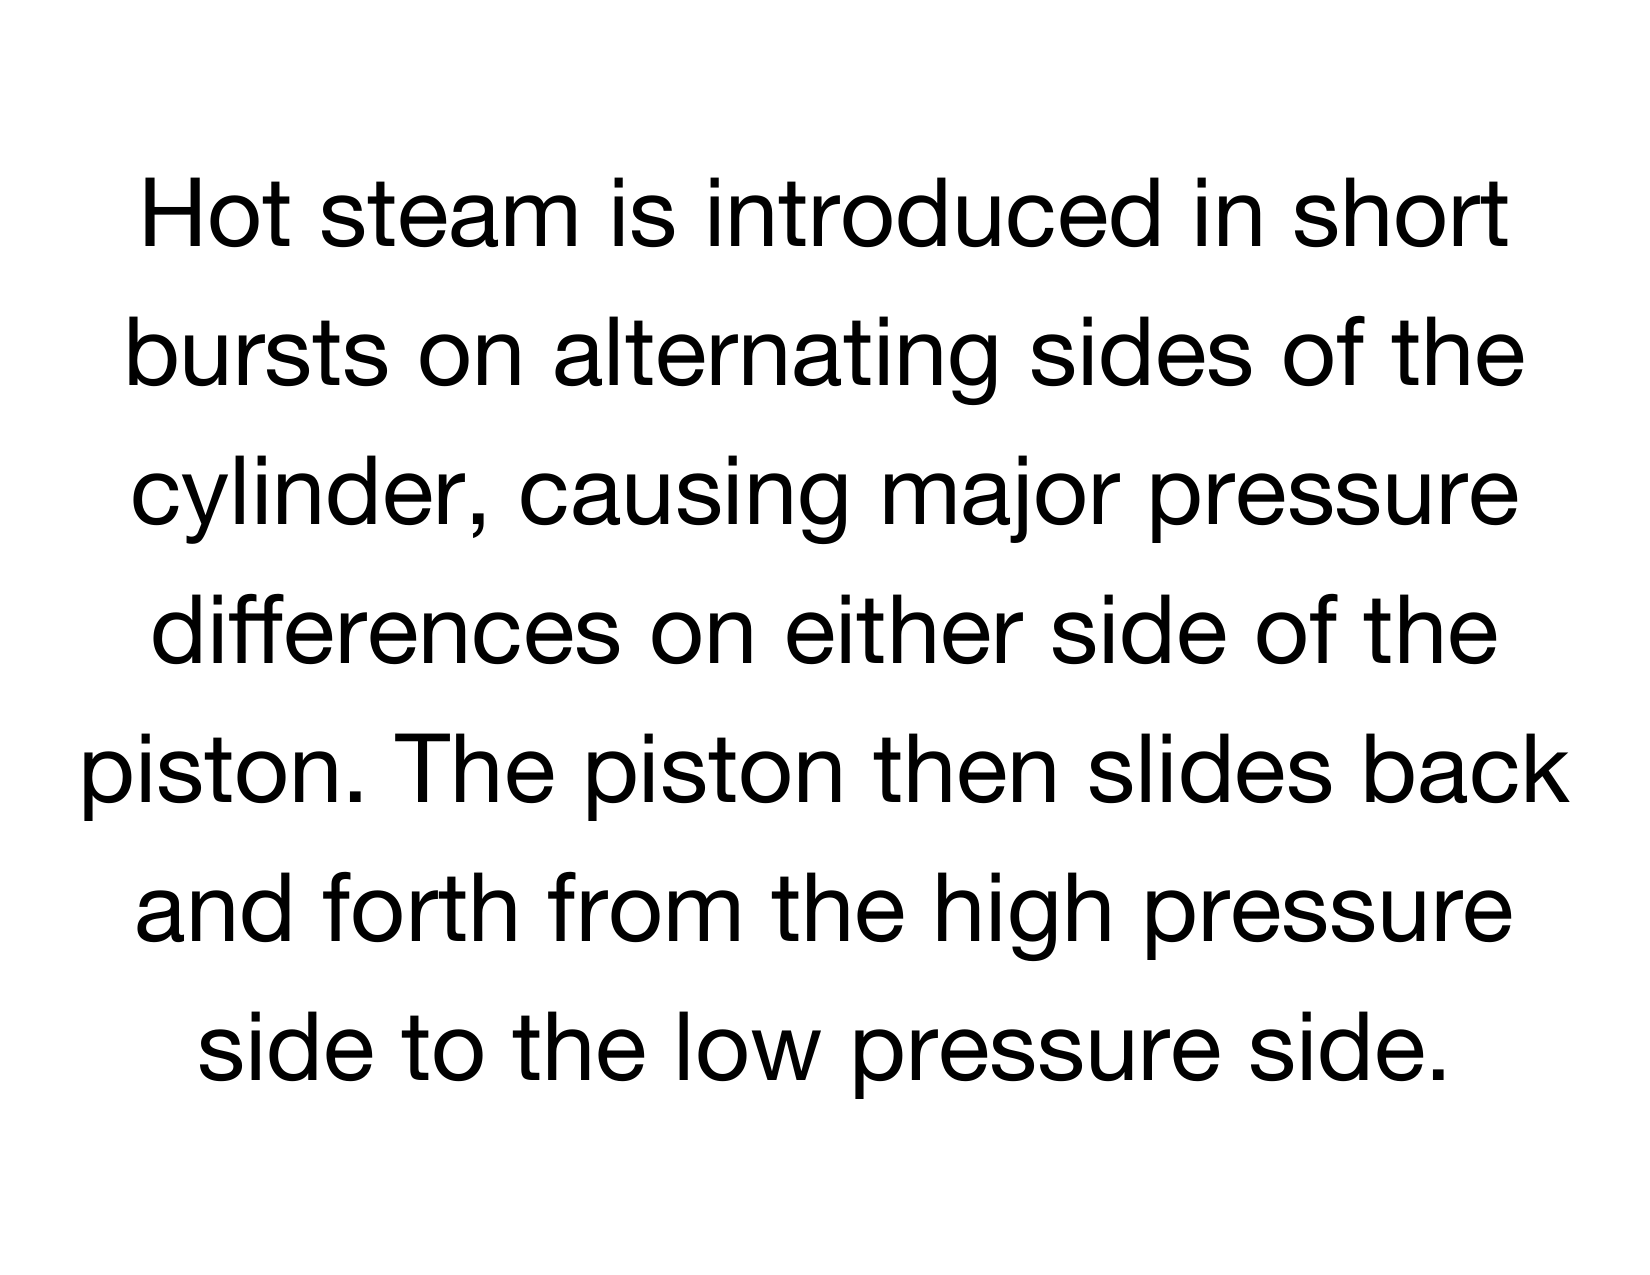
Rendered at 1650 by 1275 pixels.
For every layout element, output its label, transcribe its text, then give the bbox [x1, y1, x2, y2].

text Hot steam is introduced in short bursts on alternating sides of the cylinder, causing major pressure differences on either side of the piston. The piston then slides back and forth from the high pressure side to the low pressure side. [75, 153, 1575, 1108]
